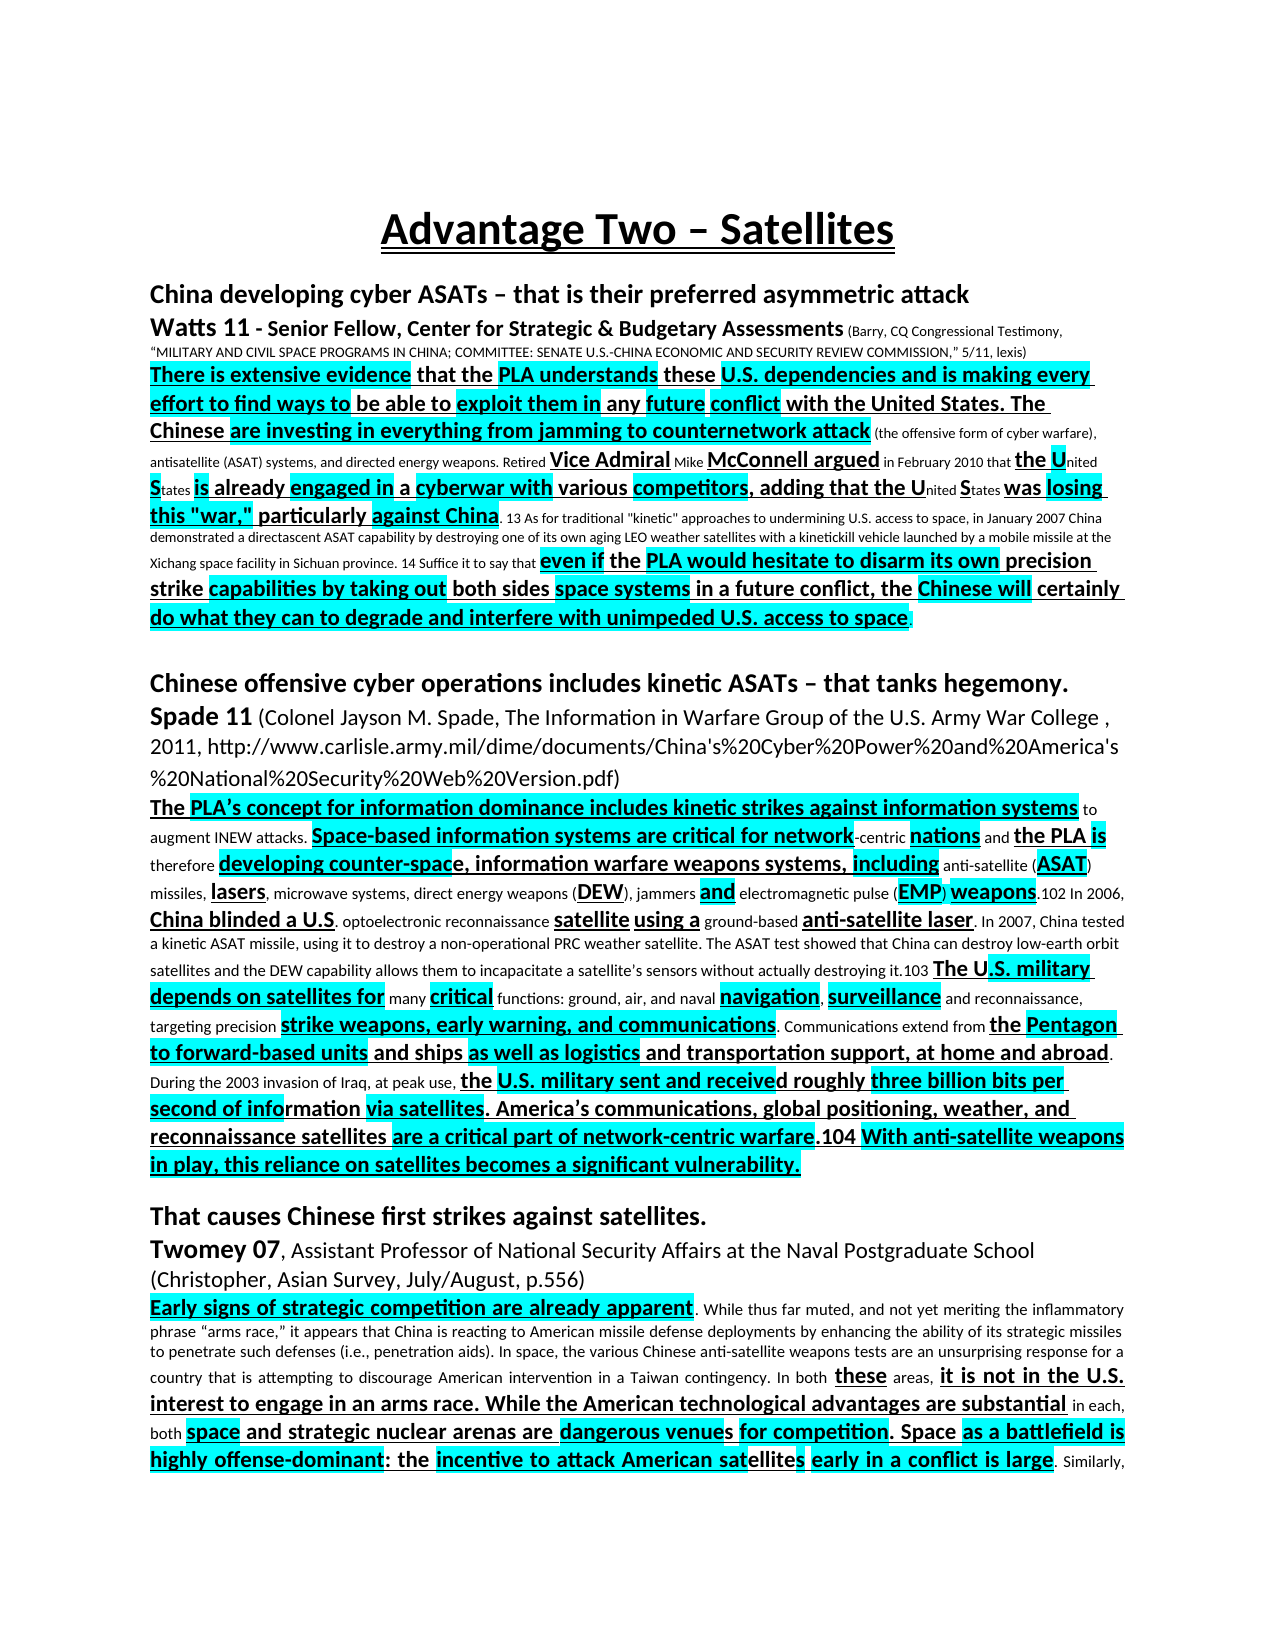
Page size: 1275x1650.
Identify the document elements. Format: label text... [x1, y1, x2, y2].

subtitle China developing cyber ASATs – that is their preferred asymmetric attack [150, 277, 1125, 310]
subtitle Advantage Two – Satellites [150, 200, 1125, 256]
subtitle That causes Chinese first strikes against satellites. [150, 1199, 1125, 1232]
text Chinese offensive cyber operations includes kinetic ASATs – that tanks hegemony. Spade 11 (Colonel Jayson M. Spade, The Information in Warfare Group of the U.S. Army War College , 2011, http://www.carlisle.army.mil/dime/documents/China's%20Cyber%20Power%20and%20America's%20National%20Security%20Web%20Version.pdf) [150, 666, 1125, 793]
text Twomey 07, Assistant Professor of National Security Affairs at the Naval Postgraduate School (Christopher, Asian Survey, July/August, p.556) [150, 1232, 1125, 1293]
text Watts 11 - Senior Fellow, Center for Strategic & Budgetary Assessments (Barry, CQ Congressional Testimony, “MILITARY AND CIVIL SPACE PROGRAMS IN CHINA; COMMITTEE: SENATE U.S.-CHINA ECONOMIC AND SECURITY REVIEW COMMISSION,” 5/11, lexis) There is extensive evidence that the PLA understands these U.S. dependencies and is making every effort to find ways to be able to exploit them in any future conflict with the United States. The Chinese are investing in everything from jamming to counternetwork attack (the offensive form of cyber warfare), antisatellite (ASAT) systems, and directed energy weapons. Retired Vice Admiral Mike McConnell argued in February 2010 that the United States is already engaged in a cyberwar with various competitors, adding that the United States was losing this "war," particularly against China. 13 As for traditional "kinetic" approaches to undermining U.S. access to space, in January 2007 China demonstrated a directascent ASAT capability by destroying one of its own aging LEO weather satellites with a kinetickill vehicle launched by a mobile missile at the Xichang space facility in Sichuan province. 14 Suffice it to say that even if the PLA would hesitate to disarm its own precision strike capabilities by taking out both sides space systems in a future conflict, the Chinese will certainly do what they can to degrade and interfere with unimpeded U.S. access to space. [150, 310, 1125, 599]
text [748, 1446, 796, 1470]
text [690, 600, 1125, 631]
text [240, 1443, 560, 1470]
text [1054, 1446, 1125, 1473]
text The PLA’s concept for information dominance includes kinetic strikes against information systems to augment INEW attacks. Space-based information systems are critical for network-centric nations and the PLA is therefore developing counter-space, information warfare weapons systems, including anti-satellite (ASAT) missiles, lasers, microwave systems, direct energy weapons (DEW), jammers and electromagnetic pulse (EMP) weapons.102 In 2006, China blinded a U.S. optoelectronic reconnaissance satellite using a ground-based anti-satellite laser. In 2007, China tested a kinetic ASAT missile, using it to destroy a non-operational PRC weather satellite. The ASAT test showed that China can destroy low-earth orbit satellites and the DEW capability allows them to incapacitate a satellite’s sensors without actually destroying it.103 The U.S. military depends on satellites for many critical functions: ground, air, and naval navigation, surveillance and reconnaissance, targeting precision strike weapons, early warning, and communications. Communications extend from the Pentagon to forward-based units and ships as well as logistics and transportation support, at home and abroad. During the 2003 invasion of Iraq, at peak use, the U.S. military sent and received roughly three billion bits per second of information via satellites. America’s communications, global positioning, weather, and reconnaissance satellites are a critical part of network-centric warfare.104 With anti-satellite weapons in play, this reliance on satellites becomes a significant vulnerability. [150, 793, 1125, 1178]
